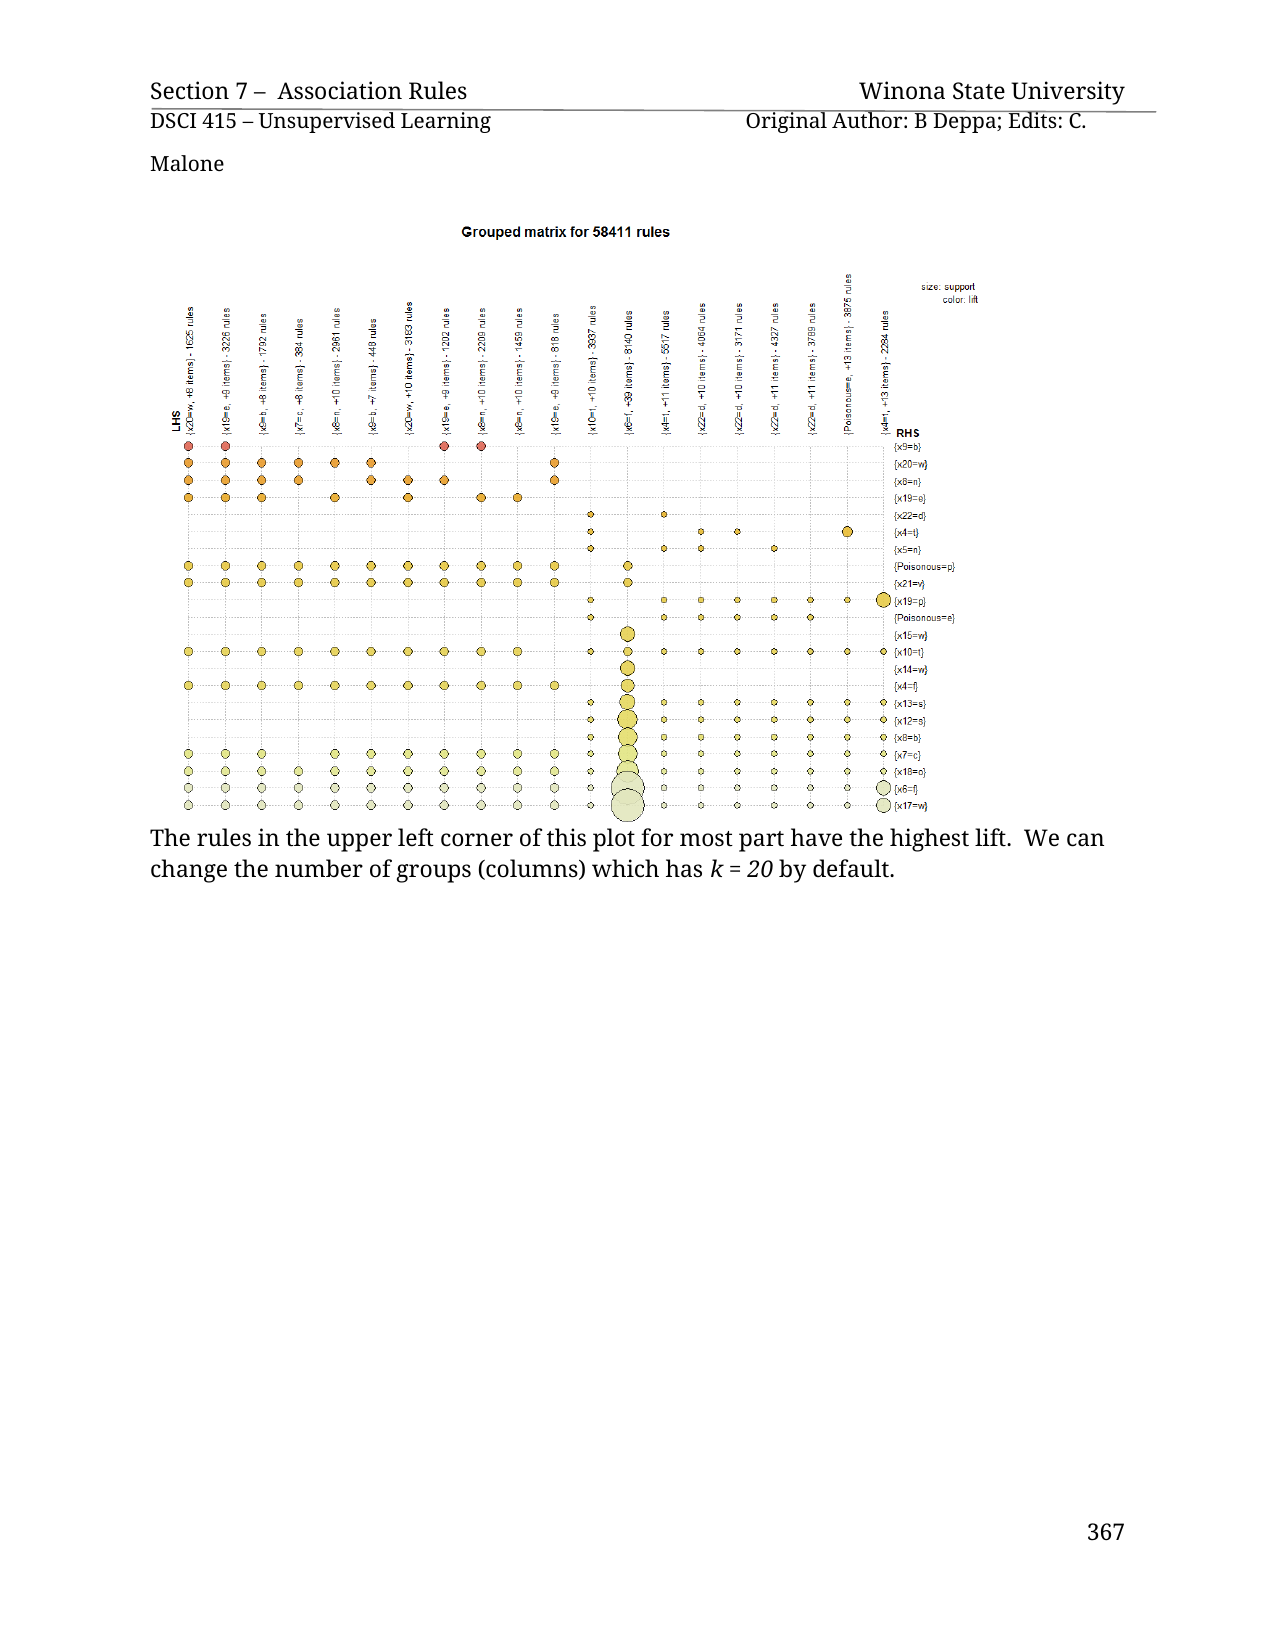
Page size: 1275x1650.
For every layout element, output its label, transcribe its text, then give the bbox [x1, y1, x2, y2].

picture [150, 219, 988, 822]
text The rules in the upper left corner of this plot for most part have the highest lift. We can change the number of groups (columns) which has k = 20 by default. [150, 822, 1125, 884]
